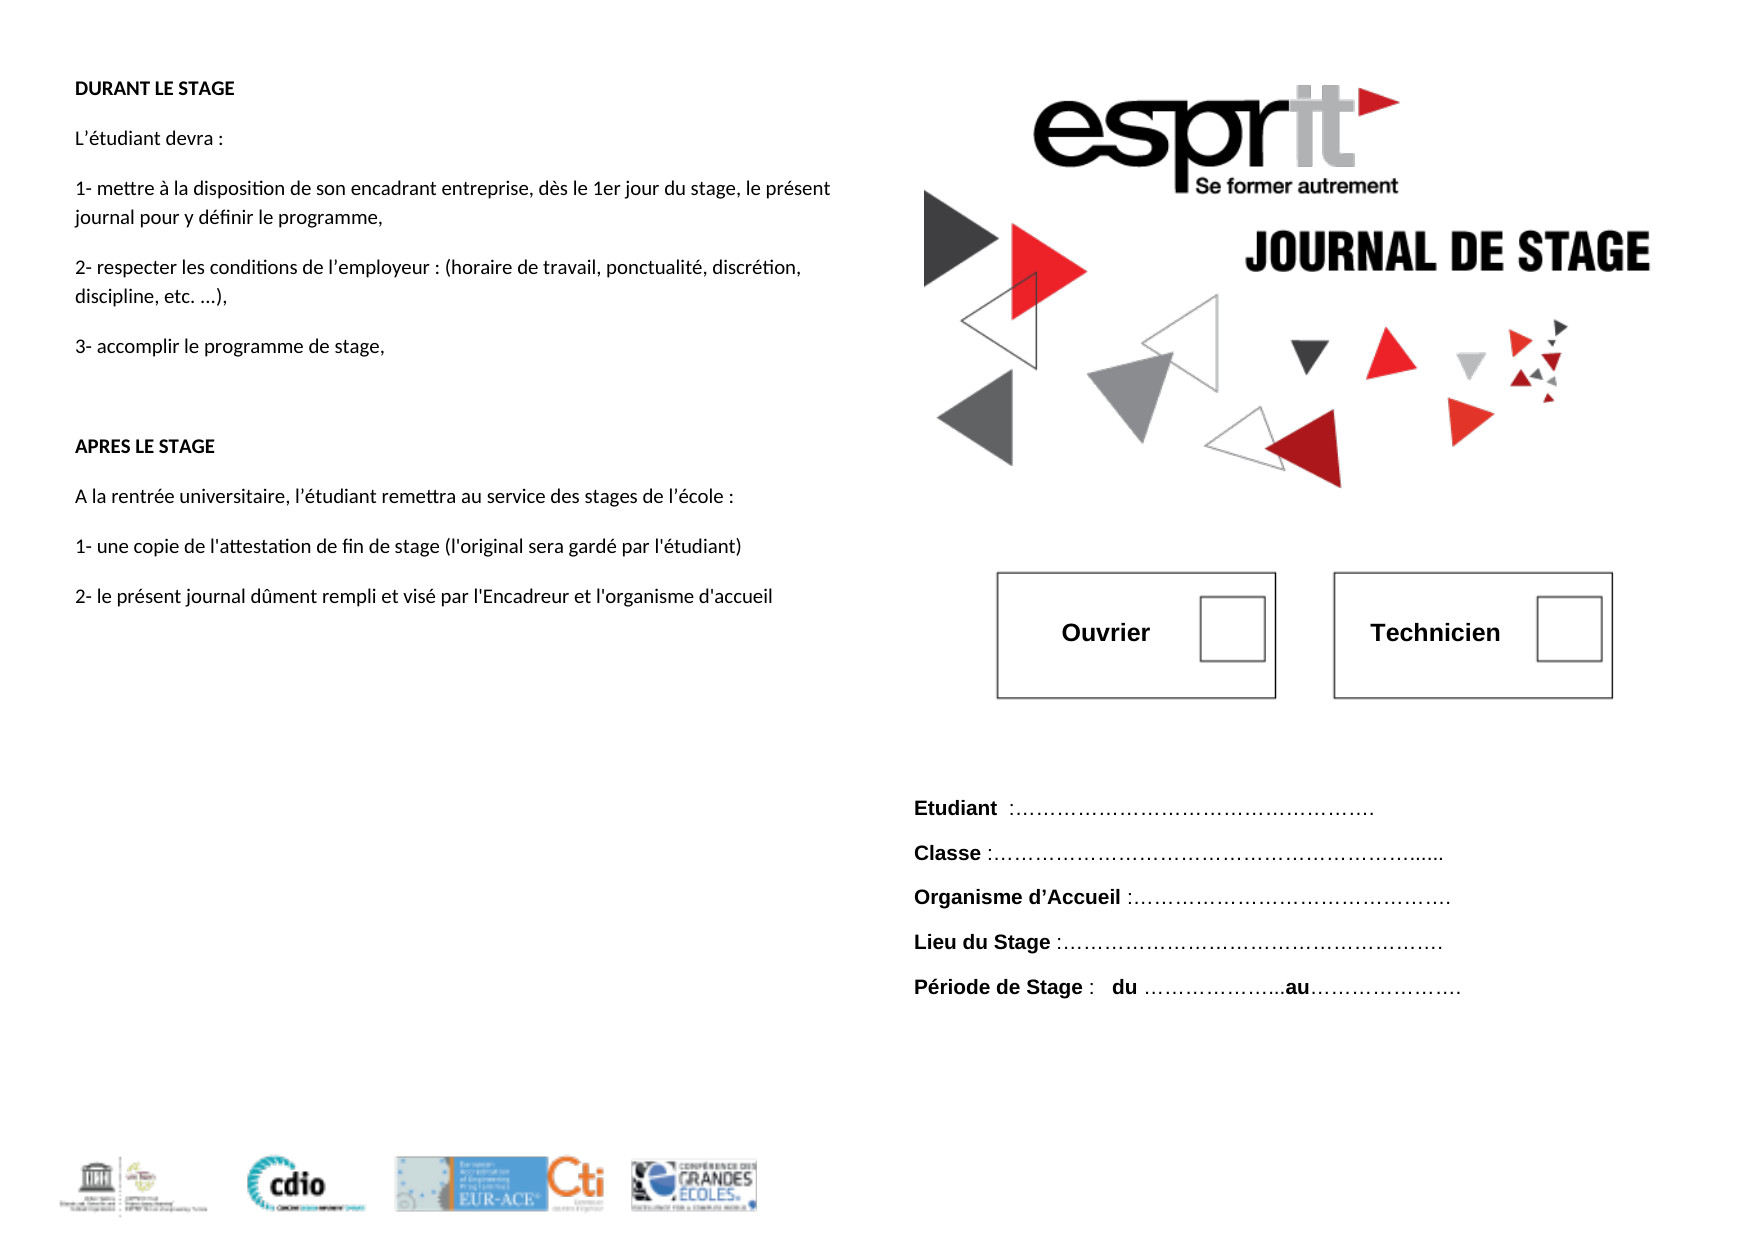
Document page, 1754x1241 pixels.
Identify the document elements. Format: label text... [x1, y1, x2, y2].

picture [40, 1143, 763, 1224]
text DURANT LE STAGE [75, 75, 840, 100]
text A la rentrée universitaire, l’étudiant remettra au service des stages de l’école : [75, 483, 840, 509]
text Période de Stage : du ………………...au…………………. [914, 975, 1679, 999]
text L’étudiant devra : [75, 125, 840, 150]
text APRES LE STAGE [75, 433, 840, 459]
text Ouvrier Technicien [988, 617, 1679, 646]
text Organisme d’Accueil :………………………………………. [914, 885, 1679, 909]
text 1- mettre à la disposition de son encadrant entreprise, dès le 1er jour du stage, le présent journal pour y définir le programme, [75, 175, 840, 229]
text 1- une copie de l'attestation de fin de stage (l'original sera gardé par l'étudiant) [75, 533, 840, 559]
text Etudiant :……………………………………………. [914, 796, 1679, 819]
text 3- accomplir le programme de stage, [75, 333, 840, 359]
picture [924, 60, 1689, 741]
text 2- respecter les conditions de l’employeur : (horaire de travail, ponctualité, discrétion, discipline, etc. ...), [75, 254, 840, 309]
text Lieu du Stage :………………………………………………. [914, 930, 1679, 954]
text 2- le présent journal dûment rempli et visé par l'Encadreur et l'organisme d'accueil [75, 583, 840, 609]
text Classe :……………………………………………………...... [914, 840, 1679, 864]
